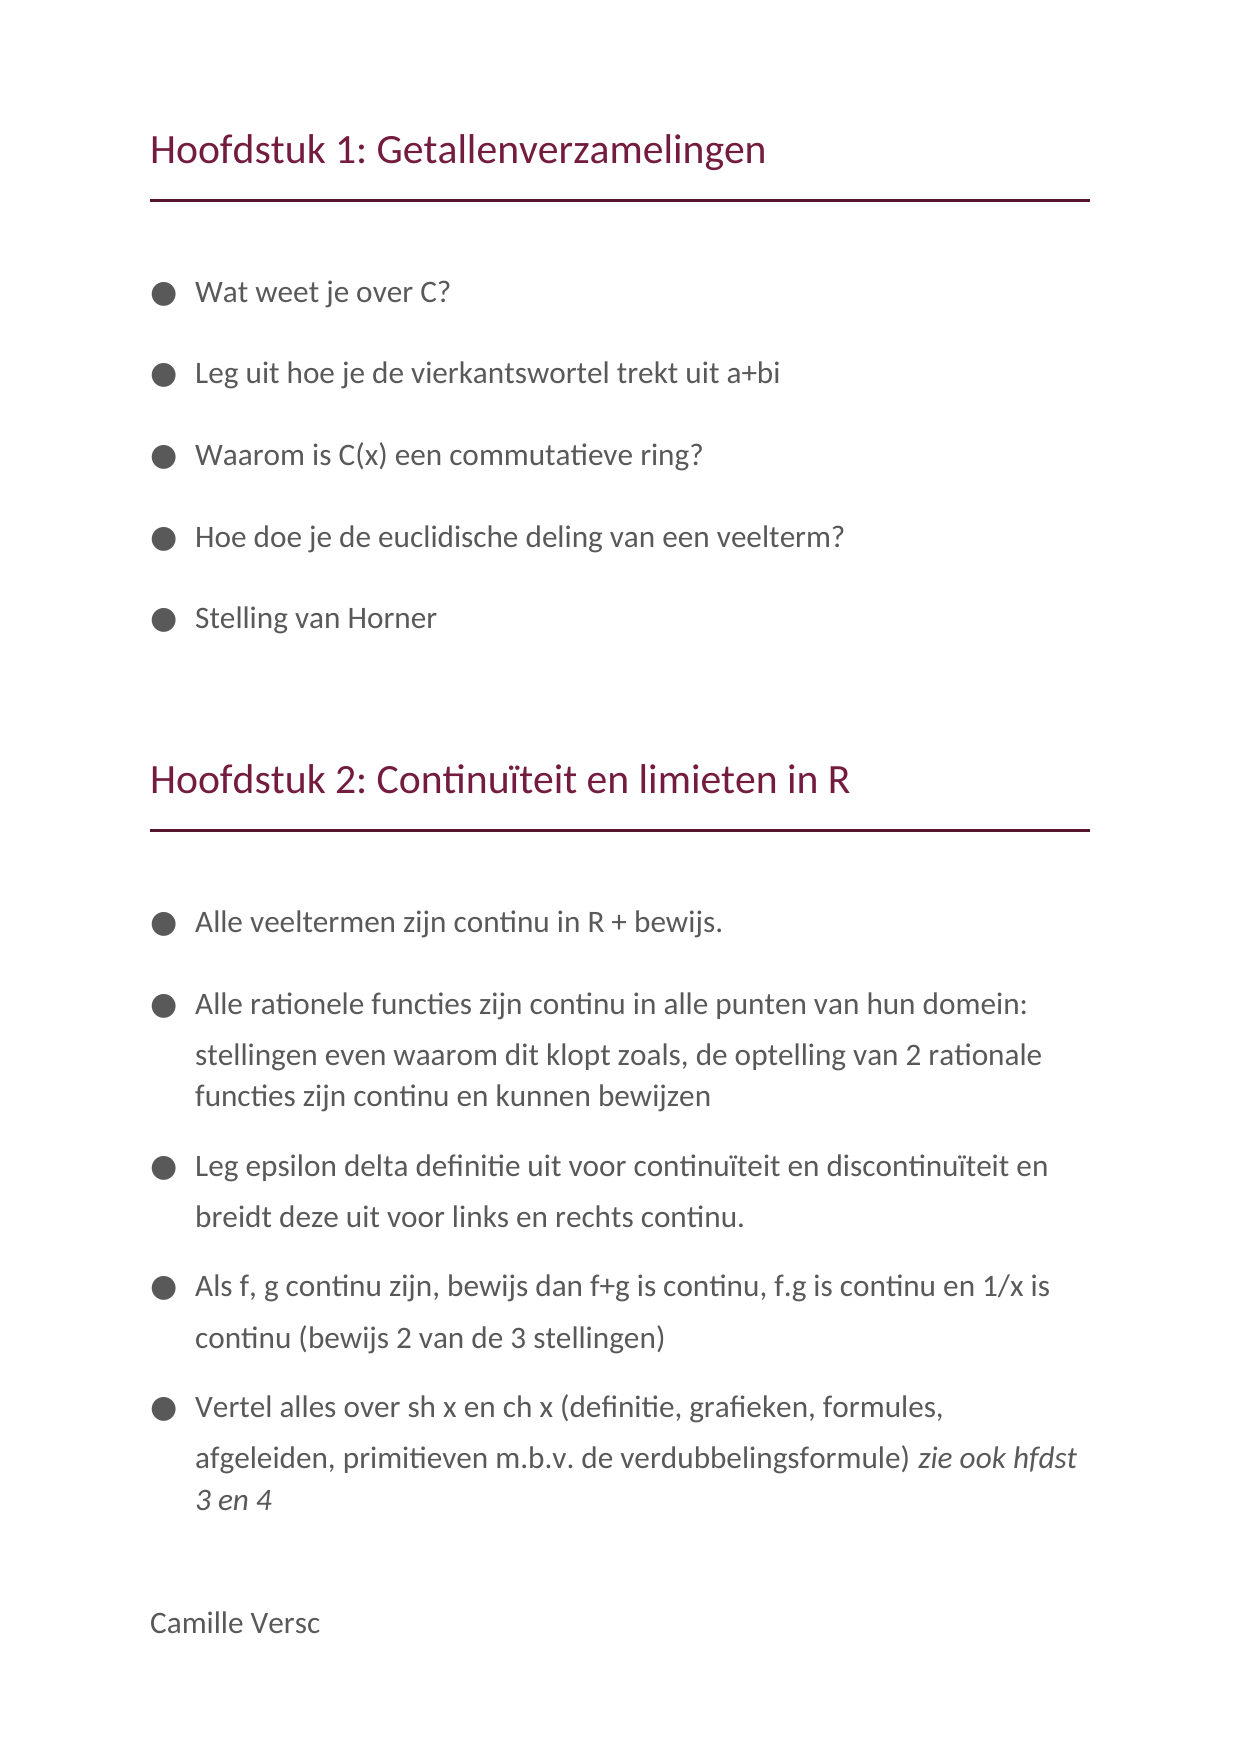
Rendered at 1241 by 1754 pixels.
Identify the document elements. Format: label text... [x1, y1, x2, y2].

list Hoe doe je de euclidische deling van een veelterm? [150, 501, 1090, 565]
list Alle rationele functies zijn continu in alle punten van hun domein: stellingen even waarom dit klopt zoals, de optelling van 2 rationale functies zijn continu en kunnen bewijzen [150, 968, 1090, 1114]
list Stelling van Horner [150, 583, 1090, 647]
list Alle veeltermen zijn continu in R + bewijs. [150, 886, 1090, 950]
subtitle Hoofdstuk 2: Continuïteit en limieten in R [150, 753, 1090, 829]
list Vertel alles over sh x en ch x (definitie, grafieken, formules, afgeleiden, primitieven m.b.v. de verdubbelingsformule) zie ook hfdst 3 en 4 [150, 1371, 1090, 1518]
list Wat weet je over C? [150, 256, 1090, 320]
list Waarom is C(x) een commutatieve ring? [150, 419, 1090, 483]
subtitle Hoofdstuk 1: Getallenverzamelingen [150, 123, 1090, 199]
list Als f, g continu zijn, bewijs dan f+g is continu, f.g is continu en 1/x is continu (bewijs 2 van de 3 stellingen) [150, 1251, 1090, 1356]
list Leg uit hoe je de vierkantswortel trekt uit a+bi [150, 338, 1090, 402]
list Leg epsilon delta definitie uit voor continuïteit en discontinuïteit en breidt deze uit voor links en rechts continu. [150, 1130, 1090, 1235]
